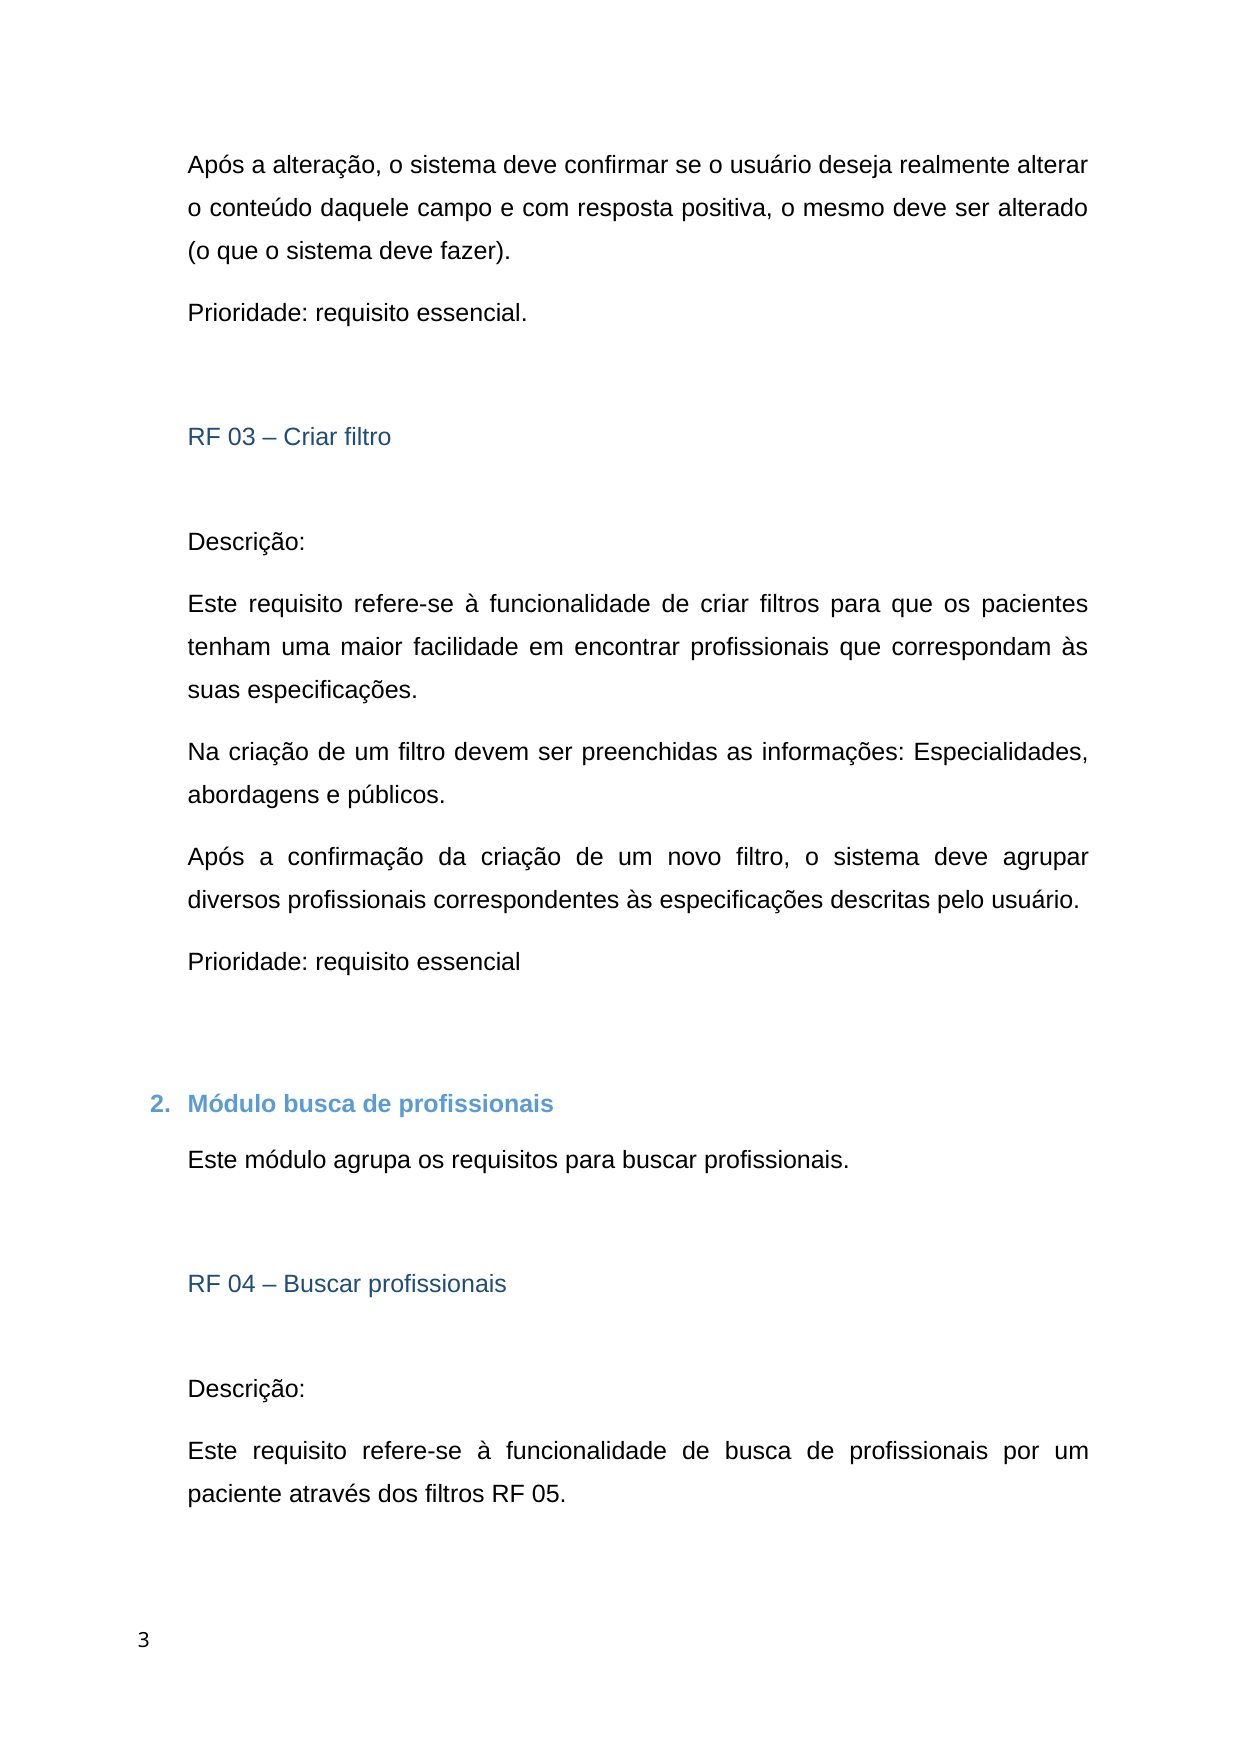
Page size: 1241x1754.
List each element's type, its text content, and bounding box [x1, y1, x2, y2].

subtitle RF 03 – Criar filtro [187, 422, 1090, 451]
text Após a confirmação da criação de um novo filtro, o sistema deve agrupar diversos profissionais correspondentes às especificações descritas pelo usuário. [187, 842, 1090, 914]
text Este requisito refere-se à funcionalidade de busca de profissionais por um paciente através dos filtros RF 05. [187, 1436, 1090, 1507]
text Este módulo agrupa os requisitos para buscar profissionais. [150, 1145, 1090, 1174]
text Descrição: [150, 527, 1090, 556]
subtitle Módulo busca de profissionais [150, 1089, 1090, 1118]
text Após a alteração, o sistema deve confirmar se o usuário deseja realmente alterar o conteúdo daquele campo e com resposta positiva, o mesmo deve ser alterado (o que o sistema deve fazer). [187, 150, 1090, 265]
text Prioridade: requisito essencial. [150, 298, 1090, 327]
subtitle RF 04 – Buscar profissionais [187, 1269, 1090, 1297]
text Na criação de um filtro devem ser preenchidas as informações: Especialidades, abordagens e públicos. [187, 737, 1090, 809]
text Prioridade: requisito essencial [150, 947, 1090, 976]
text Descrição: [150, 1374, 1090, 1402]
text Este requisito refere-se à funcionalidade de criar filtros para que os pacientes tenham uma maior facilidade em encontrar profissionais que correspondam às suas especificações. [187, 589, 1090, 704]
